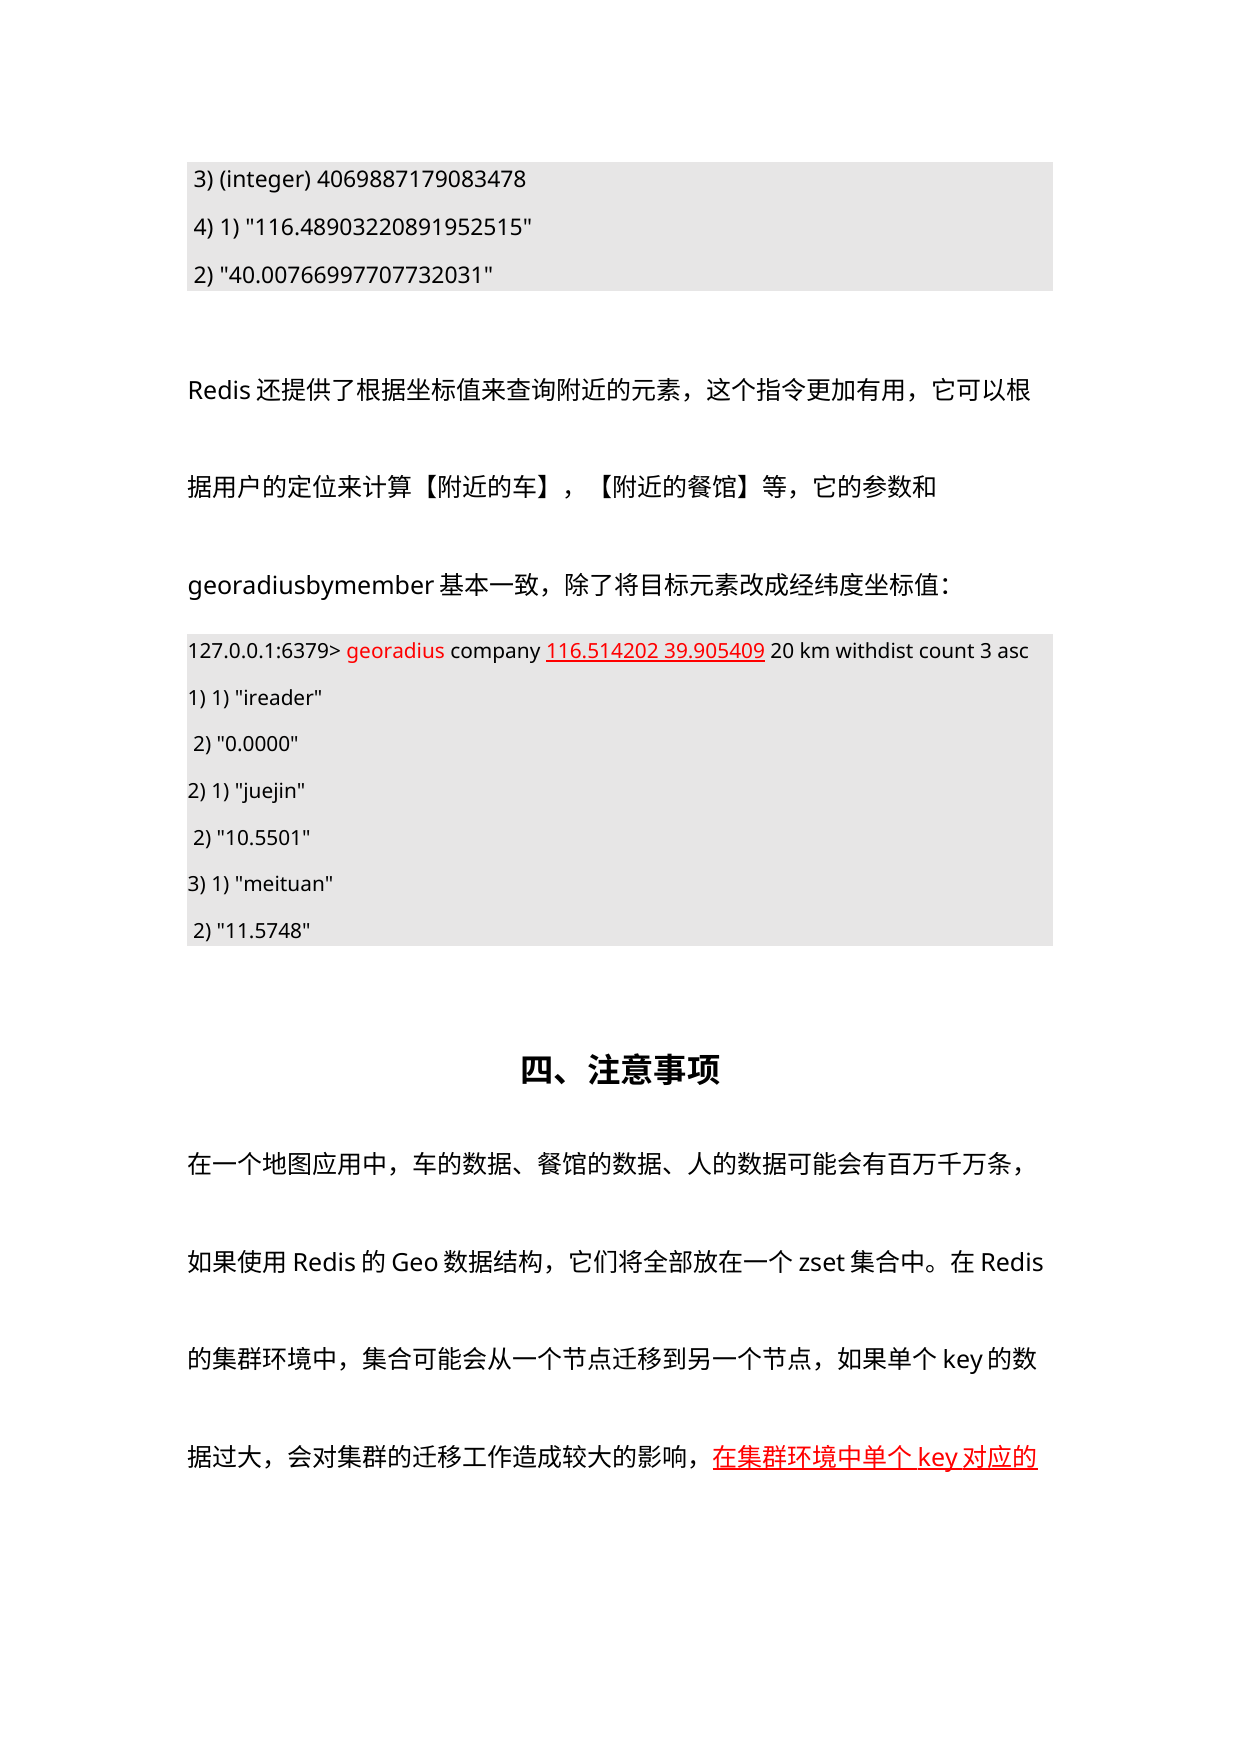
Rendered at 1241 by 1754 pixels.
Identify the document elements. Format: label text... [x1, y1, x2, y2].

text 1) 1) "ireader" [187, 681, 1053, 713]
text 4) 1) "116.48903220891952515" [187, 210, 1053, 243]
text 3) 1) "meituan" [187, 867, 1053, 900]
text 2) 1) "juejin" [187, 774, 1053, 806]
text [187, 1130, 1053, 1488]
text 127.0.0.1:6379> georadius company 116.514202 39.905409 20 km withdist count 3 asc [187, 634, 1053, 666]
text 2) "10.5501" [187, 821, 1053, 853]
text 2) "40.00766997707732031" [187, 258, 1053, 291]
title 四、注意事项 [187, 1035, 1053, 1100]
text 2) "11.5748" [187, 914, 1053, 946]
text 3) (integer) 4069887179083478 [187, 162, 1053, 194]
text 2) "0.0000" [187, 727, 1053, 760]
text Redis还提供了根据坐标值来查询附近的元素，这个指令更加有用，它可以根据用户的定位来计算【附近的车】，【附近的餐馆】等，它的参数和georadiusbymember基本一致，除了将目标元素改成经纬度坐标值： [187, 356, 1053, 616]
